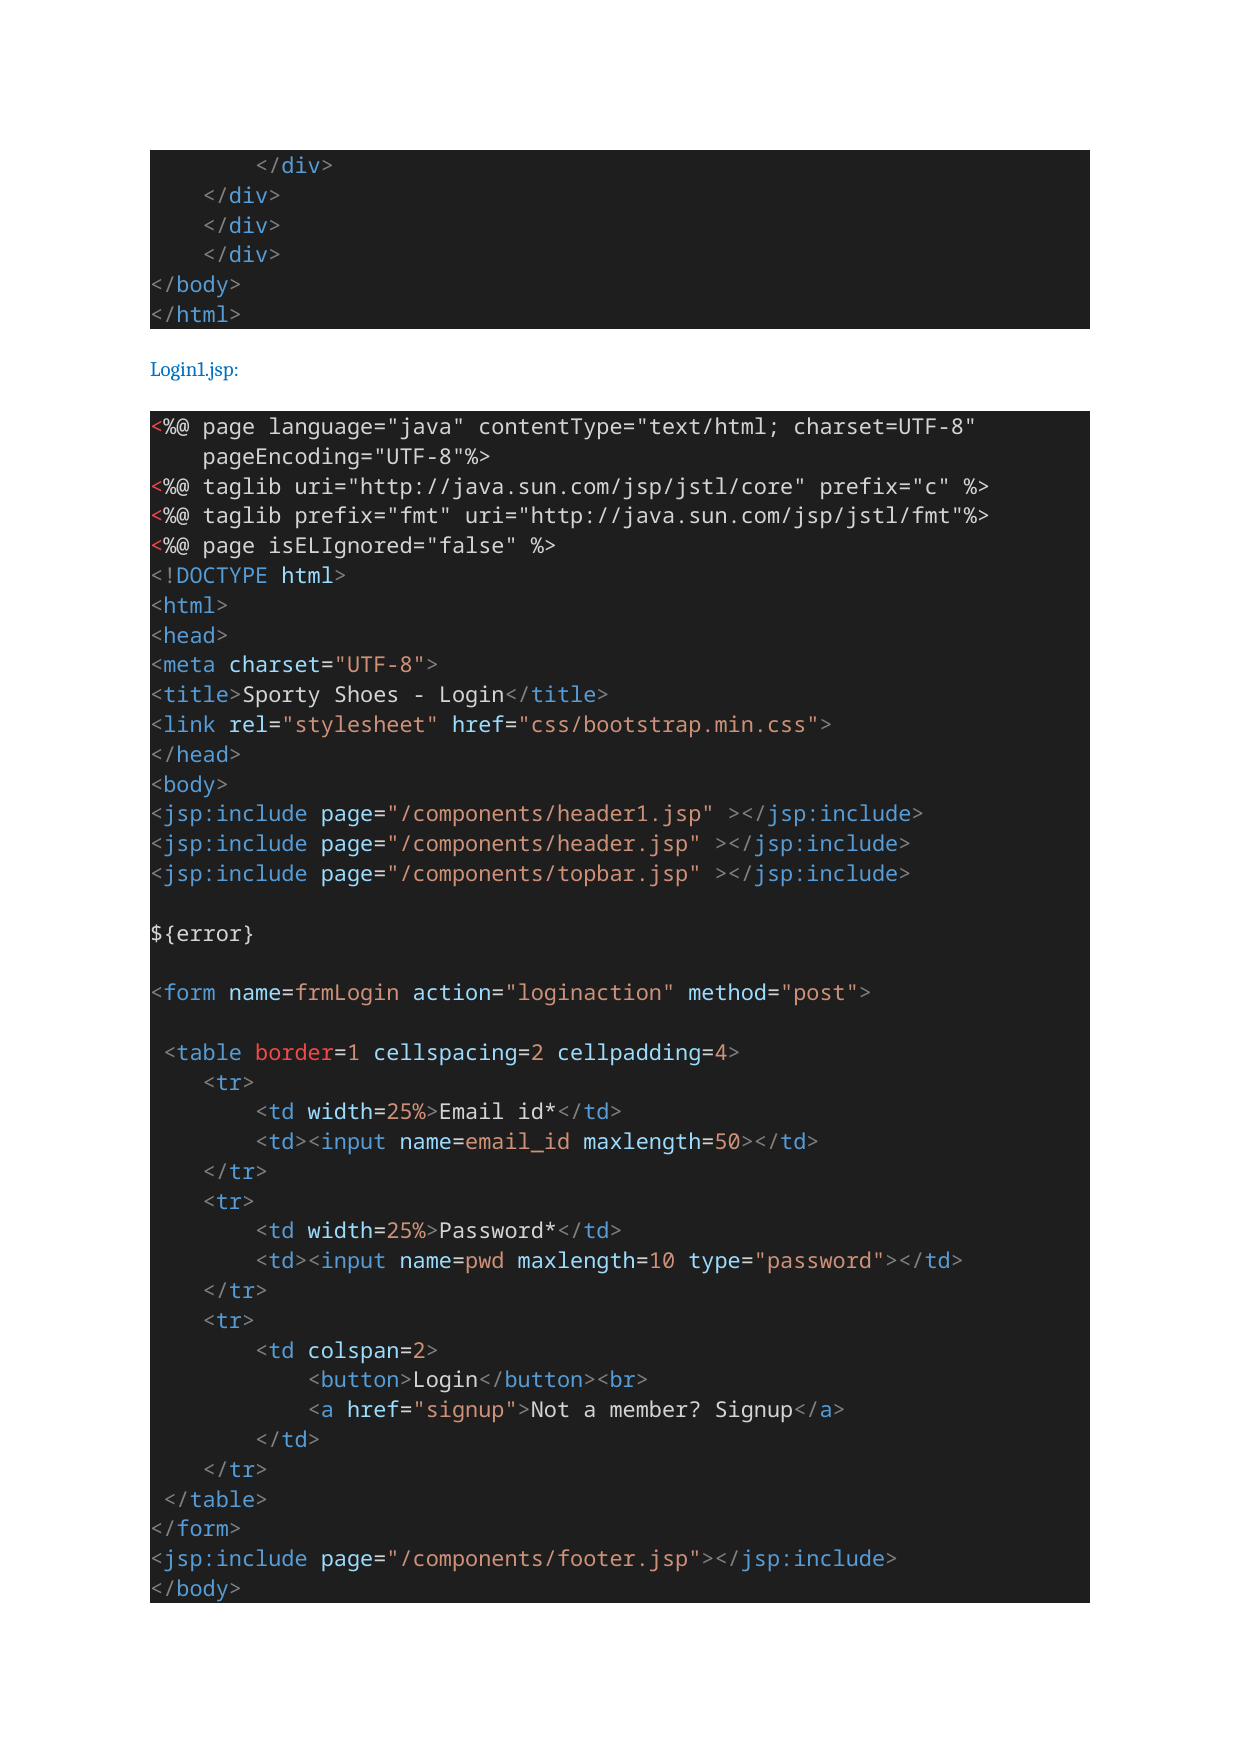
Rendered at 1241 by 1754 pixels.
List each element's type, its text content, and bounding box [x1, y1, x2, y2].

text </tr> [150, 1156, 1090, 1186]
text <%@ page isELIgnored="false" %> [150, 530, 1090, 560]
text </body> [150, 1573, 1090, 1603]
text <table border=1 cellspacing=2 cellpadding=4> [150, 1037, 1090, 1066]
text </div> [150, 150, 1090, 180]
text <%@ page language="java" contentType="text/html; charset=UTF-8" [150, 411, 1090, 441]
text <td colspan=2> [150, 1334, 1090, 1364]
text </tr> [150, 1454, 1090, 1483]
text ${error} [150, 917, 1090, 947]
text </body> [150, 269, 1090, 299]
text <jsp:include page="/components/topbar.jsp" ></jsp:include> [150, 858, 1090, 888]
text </td> [150, 1424, 1090, 1454]
text <!DOCTYPE html> [150, 560, 1090, 590]
text <td><input name=pwd maxlength=10 type="password"></td> [150, 1245, 1090, 1275]
text <a href="signup">Not a member? Signup</a> [150, 1394, 1090, 1424]
text <td width=25%>Password*</td> [150, 1215, 1090, 1245]
text </form> [150, 1513, 1090, 1543]
text </tr> [150, 1275, 1090, 1305]
text <tr> [150, 1066, 1090, 1096]
text <body> [150, 768, 1090, 798]
text <jsp:include page="/components/header.jsp" ></jsp:include> [150, 828, 1090, 858]
text </div> [150, 209, 1090, 239]
text <td width=25%>Email id*</td> [150, 1096, 1090, 1126]
text <title>Sporty Shoes - Login</title> [150, 679, 1090, 709]
text </head> [150, 739, 1090, 768]
text <button>Login</button><br> [150, 1364, 1090, 1394]
text </html> [150, 299, 1090, 329]
text <jsp:include page="/components/header1.jsp" ></jsp:include> [150, 798, 1090, 828]
text <link rel="stylesheet" href="css/bootstrap.min.css"> [150, 709, 1090, 739]
subtitle Login1.jsp: [150, 358, 1090, 382]
text <meta charset="UTF-8"> [150, 649, 1090, 679]
text </div> [150, 239, 1090, 269]
text <form name=frmLogin action="loginaction" method="post"> [150, 977, 1090, 1007]
text </div> [150, 180, 1090, 209]
text </table> [150, 1483, 1090, 1513]
text <tr> [150, 1186, 1090, 1215]
text pageEncoding="UTF-8"%> [150, 441, 1090, 471]
text <tr> [150, 1305, 1090, 1334]
text <%@ taglib prefix="fmt" uri="http://java.sun.com/jsp/jstl/fmt"%> [150, 500, 1090, 530]
text <head> [150, 619, 1090, 649]
text <jsp:include page="/components/footer.jsp"></jsp:include> [150, 1543, 1090, 1573]
text <%@ taglib uri="http://java.sun.com/jsp/jstl/core" prefix="c" %> [150, 471, 1090, 500]
text <td><input name=email_id maxlength=50></td> [150, 1126, 1090, 1156]
text <html> [150, 590, 1090, 619]
